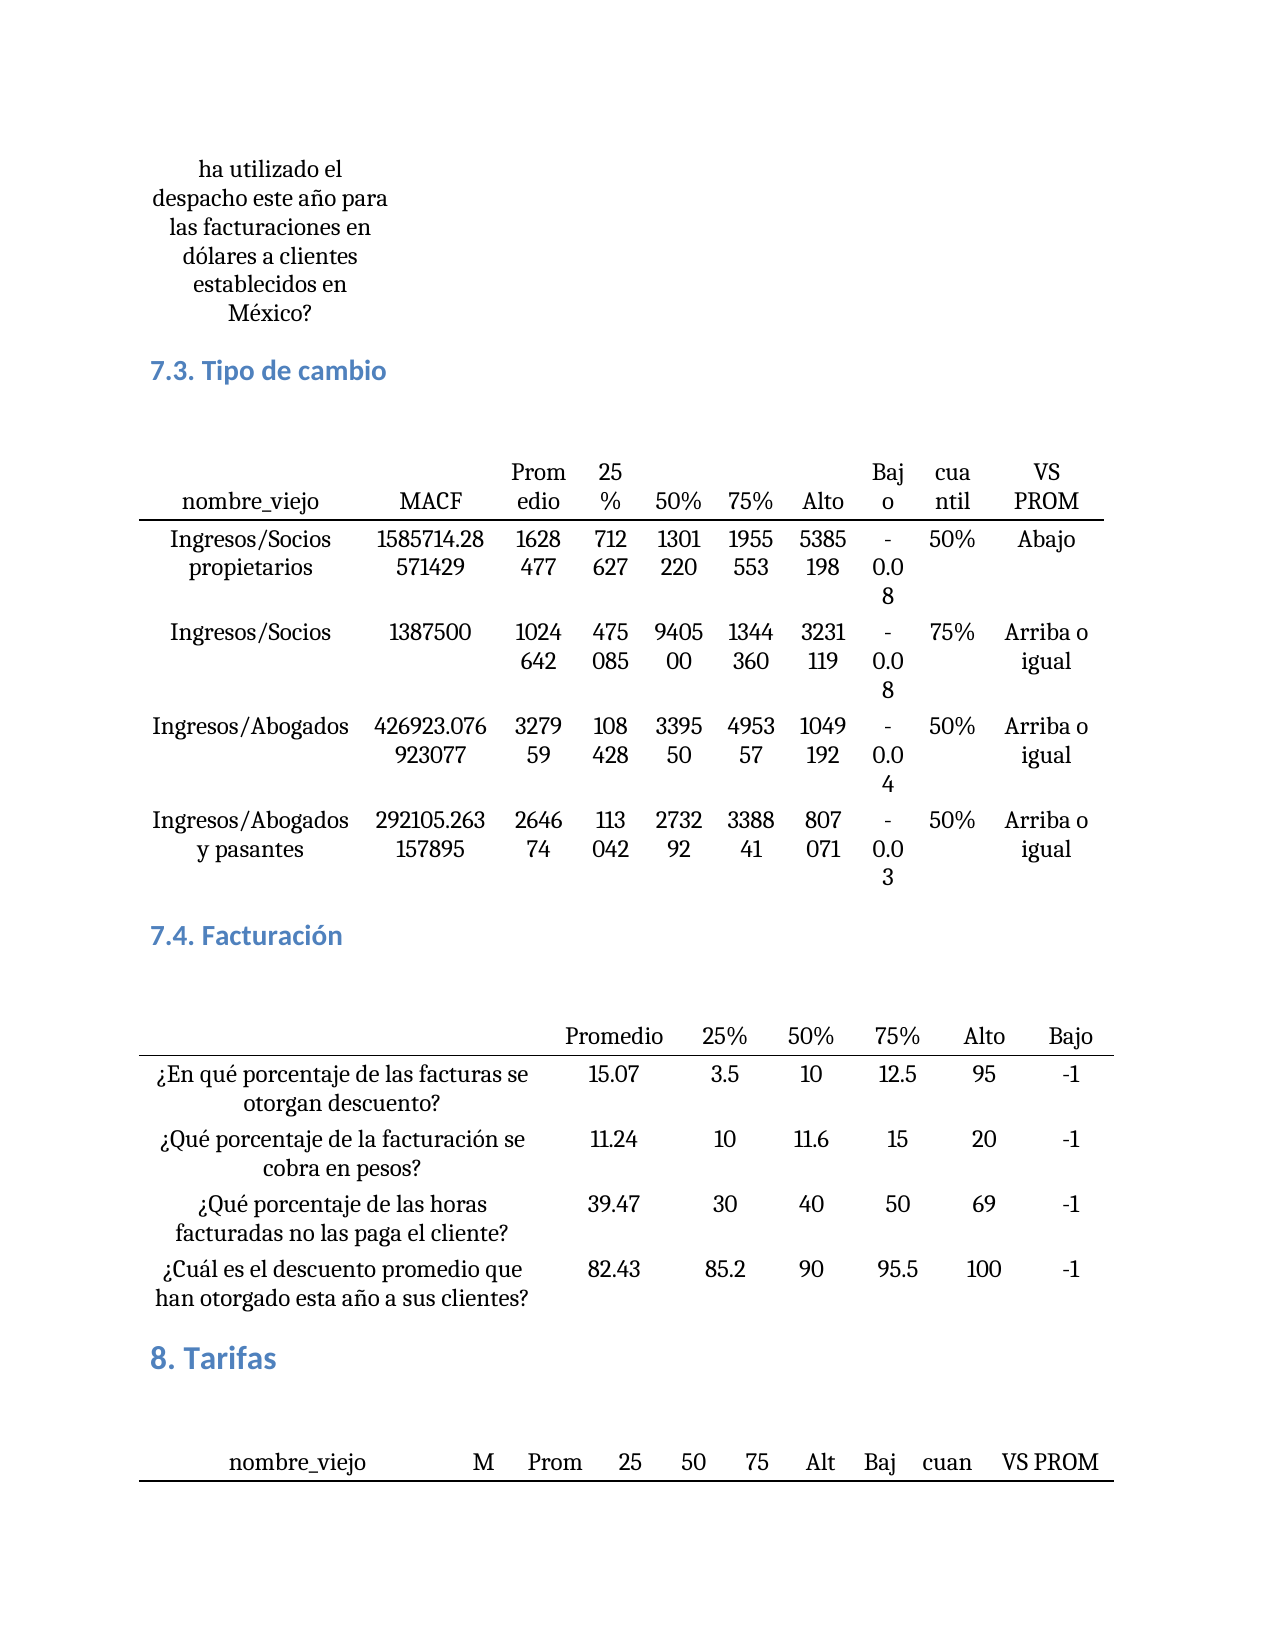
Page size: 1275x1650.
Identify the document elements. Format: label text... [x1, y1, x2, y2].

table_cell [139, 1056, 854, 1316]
subtitle 7.4. Facturación [150, 917, 1125, 952]
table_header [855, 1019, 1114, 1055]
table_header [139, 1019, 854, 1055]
subtitle 7.3. Tipo de cambio [150, 352, 1125, 388]
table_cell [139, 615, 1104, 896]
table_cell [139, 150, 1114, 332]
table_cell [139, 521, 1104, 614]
subtitle 8. Tarifas [150, 1337, 1125, 1378]
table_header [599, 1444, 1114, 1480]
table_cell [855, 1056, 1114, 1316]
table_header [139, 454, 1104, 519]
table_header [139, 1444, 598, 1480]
